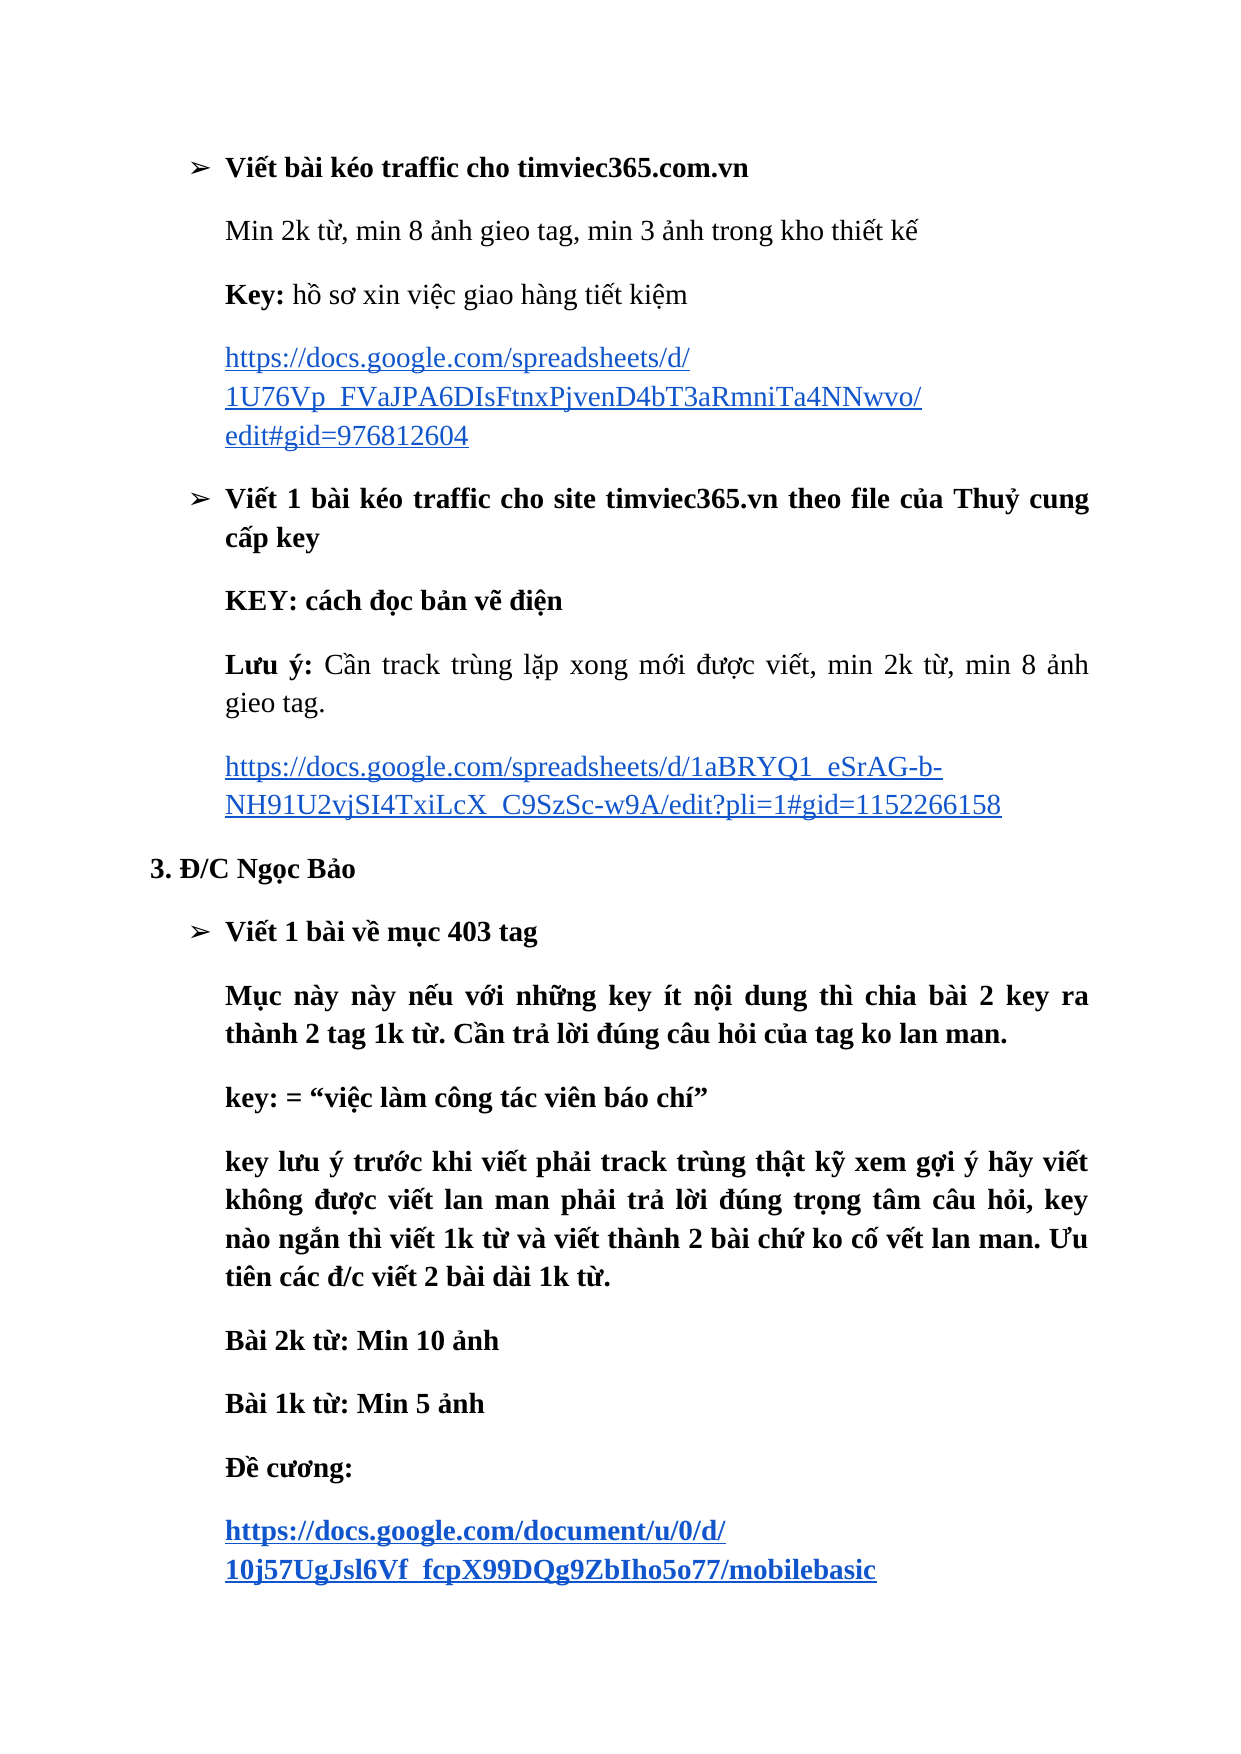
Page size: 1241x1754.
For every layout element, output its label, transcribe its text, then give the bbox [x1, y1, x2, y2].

text Lưu ý: Cần track trùng lặp xong mới được viết, min 2k từ, min 8 ảnh gieo tag. [225, 647, 1090, 719]
list Viết 1 bài về mục 403 tag [187, 914, 1090, 948]
text https://docs.google.com/document/u/0/d/10j57UgJsl6Vf_fcpX99DQg9ZbIho5o77/mobilebasic [225, 1513, 1090, 1586]
text Bài 1k từ: Min 5 ảnh [225, 1386, 1090, 1420]
text https://docs.google.com/spreadsheets/d/1U76Vp_FVaJPA6DIsFtnxPjvenD4bT3aRmniTa4NNwvo/edit#gid=976812604 [225, 341, 1090, 451]
text key: = “việc làm công tác viên báo chí” [225, 1080, 1090, 1114]
text https://docs.google.com/spreadsheets/d/1aBRYQ1_eSrAG-b-NH91U2vjSI4TxiLcX_C9SzSc-w9A/edit?pli=1#gid=1152266158 [225, 749, 1090, 821]
text Min 2k từ, min 8 ảnh gieo tag, min 3 ảnh trong kho thiết kế [225, 213, 1090, 247]
text key lưu ý trước khi viết phải track trùng thật kỹ xem gợi ý hãy viết không được viết lan man phải trả lời đúng trọng tâm câu hỏi, key nào ngắn thì viết 1k từ và viết thành 2 bài chứ ko cố vết lan man. Ưu tiên các đ/c viết 2 bài dài 1k từ. [225, 1144, 1090, 1293]
text Key: hồ sơ xin việc giao hàng tiết kiệm [225, 277, 1090, 311]
list Viết 1 bài kéo traffic cho site timviec365.vn theo file của Thuỷ cung cấp key [187, 481, 1090, 553]
text Bài 2k từ: Min 10 ảnh [225, 1323, 1090, 1356]
list Viết bài kéo traffic cho timviec365.com.vn [187, 150, 1090, 183]
text Mục này này nếu với những key ít nội dung thì chia bài 2 key ra thành 2 tag 1k từ. Cần trả lời đúng câu hỏi của tag ko lan man. [225, 978, 1090, 1050]
text Đề cương: [225, 1450, 1090, 1483]
text KEY: cách đọc bản vẽ điện [225, 583, 1090, 617]
text 3. Đ/C Ngọc Bảo [150, 851, 1090, 884]
